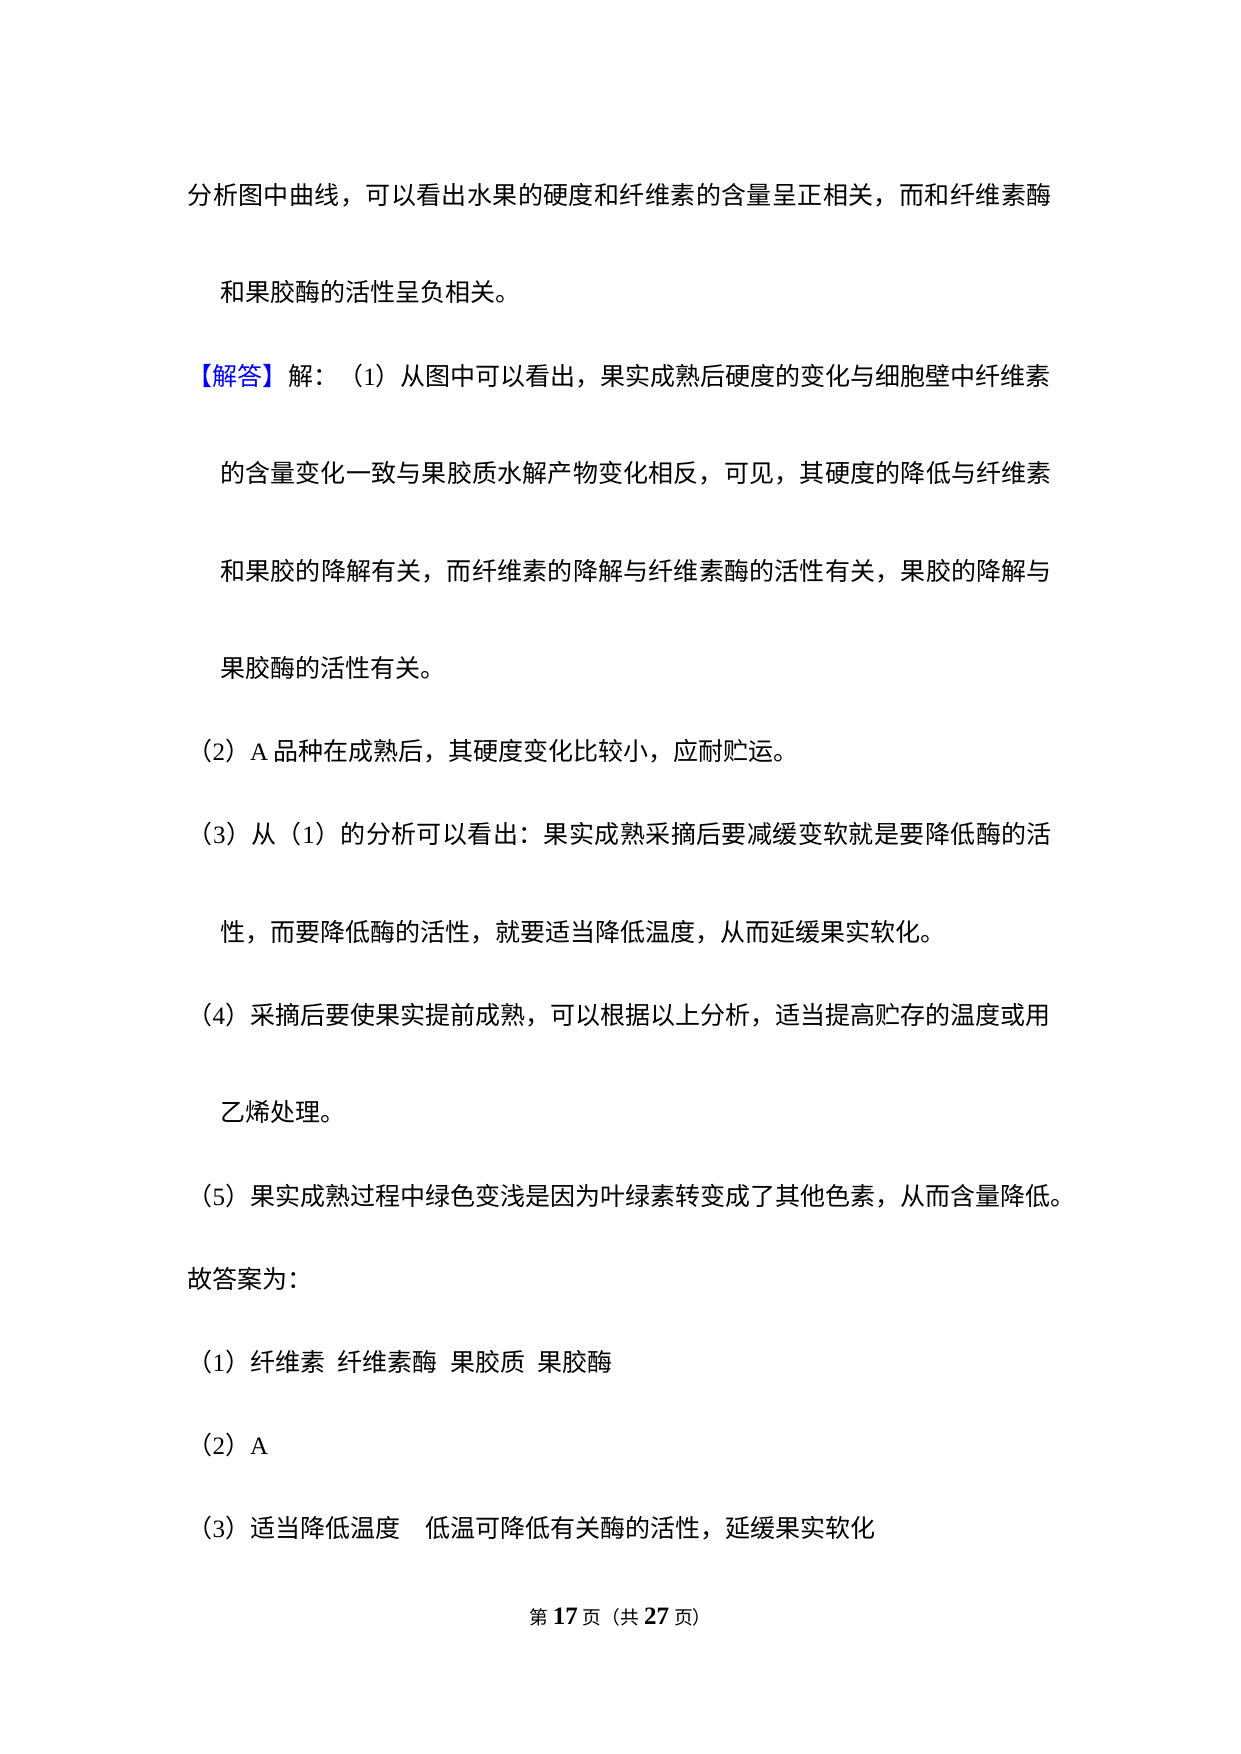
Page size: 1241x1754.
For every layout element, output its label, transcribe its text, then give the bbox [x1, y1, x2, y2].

text （3）从（1）的分析可以看出：果实成熟采摘后要减缓变软就是要降低酶的活性，而要降低酶的活性，就要适当降低温度，从而延缓果实软化。 [187, 800, 1053, 963]
text （2）A品种在成熟后，其硬度变化比较小，应耐贮运。 [187, 717, 1053, 782]
text 【解答】解：（1）从图中可以看出，果实成熟后硬度的变化与细胞壁中纤维素的含量变化一致与果胶质水解产物变化相反，可见，其硬度的降低与纤维素和果胶的降解有关，而纤维素的降解与纤维素酶的活性有关，果胶的降解与果胶酶的活性有关。 [187, 342, 1053, 699]
text 分析图中曲线，可以看出水果的硬度和纤维素的含量呈正相关，而和纤维素酶和果胶酶的活性呈负相关。 [187, 161, 1053, 323]
text （3）适当降低温度 低温可降低有关酶的活性，延缓果实软化 [187, 1494, 1053, 1559]
text （2）A [187, 1411, 1053, 1476]
text 故答案为： [187, 1245, 1053, 1310]
text （1）纤维素 纤维素酶 果胶质 果胶酶 [187, 1328, 1053, 1393]
text （5）果实成熟过程中绿色变浅是因为叶绿素转变成了其他色素，从而含量降低。 [187, 1162, 1053, 1227]
text （4）采摘后要使果实提前成熟，可以根据以上分析，适当提高贮存的温度或用乙烯处理。 [187, 981, 1053, 1143]
